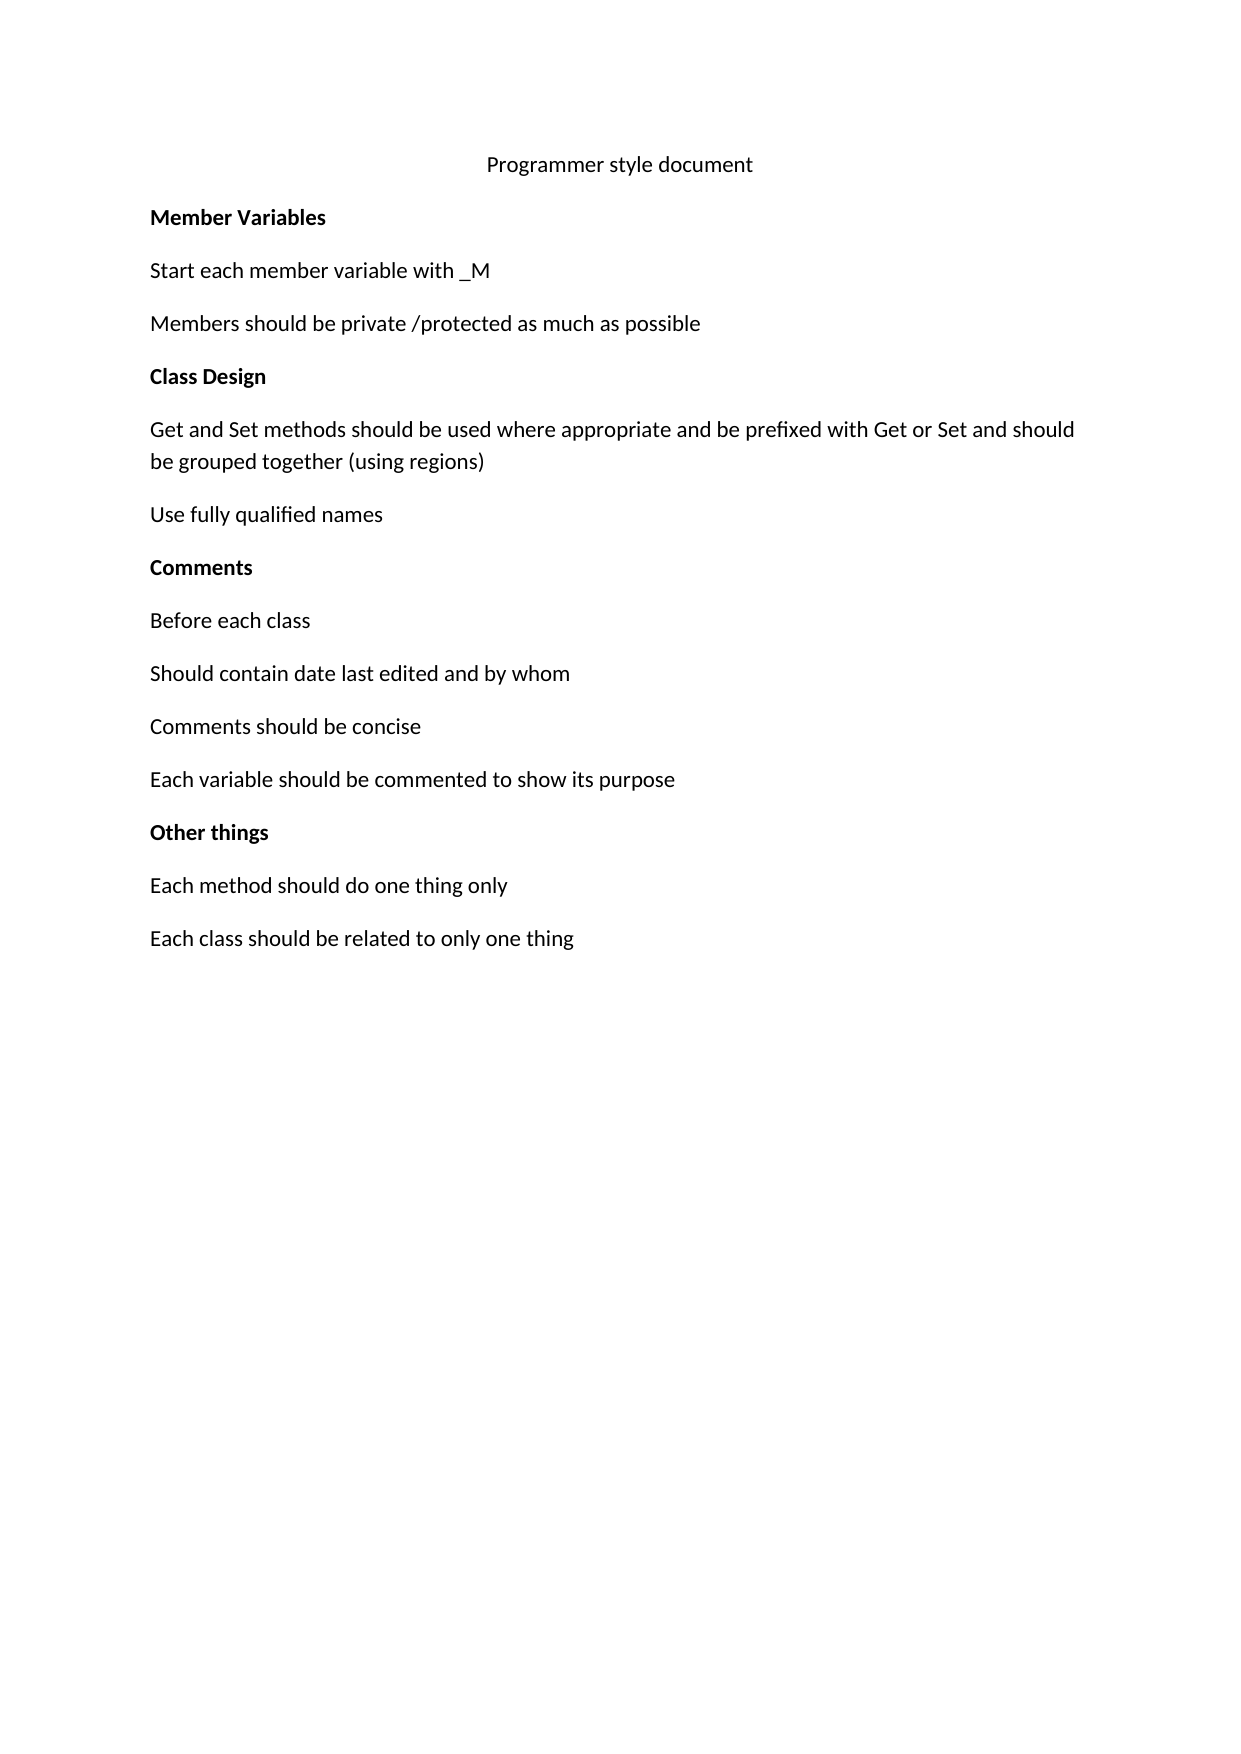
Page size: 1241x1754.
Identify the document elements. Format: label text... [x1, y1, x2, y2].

text Comments should be concise [150, 712, 1090, 740]
text Each method should do one thing only [150, 871, 1090, 899]
text Programmer style document [150, 150, 1090, 178]
text Class Design [150, 362, 1090, 390]
text Use fully qualified names [150, 500, 1090, 528]
text Comments [150, 553, 1090, 581]
text Member Variables [150, 203, 1090, 231]
text Members should be private /protected as much as possible [150, 309, 1090, 337]
text Should contain date last edited and by whom [150, 659, 1090, 687]
text Other things [150, 818, 1090, 846]
text Each class should be related to only one thing [150, 924, 1090, 952]
text Each variable should be commented to show its purpose [150, 765, 1090, 793]
text Get and Set methods should be used where appropriate and be prefixed with Get or Set and should be grouped together (using regions) [150, 415, 1090, 475]
text Before each class [150, 606, 1090, 634]
text Start each member variable with _M [150, 256, 1090, 284]
